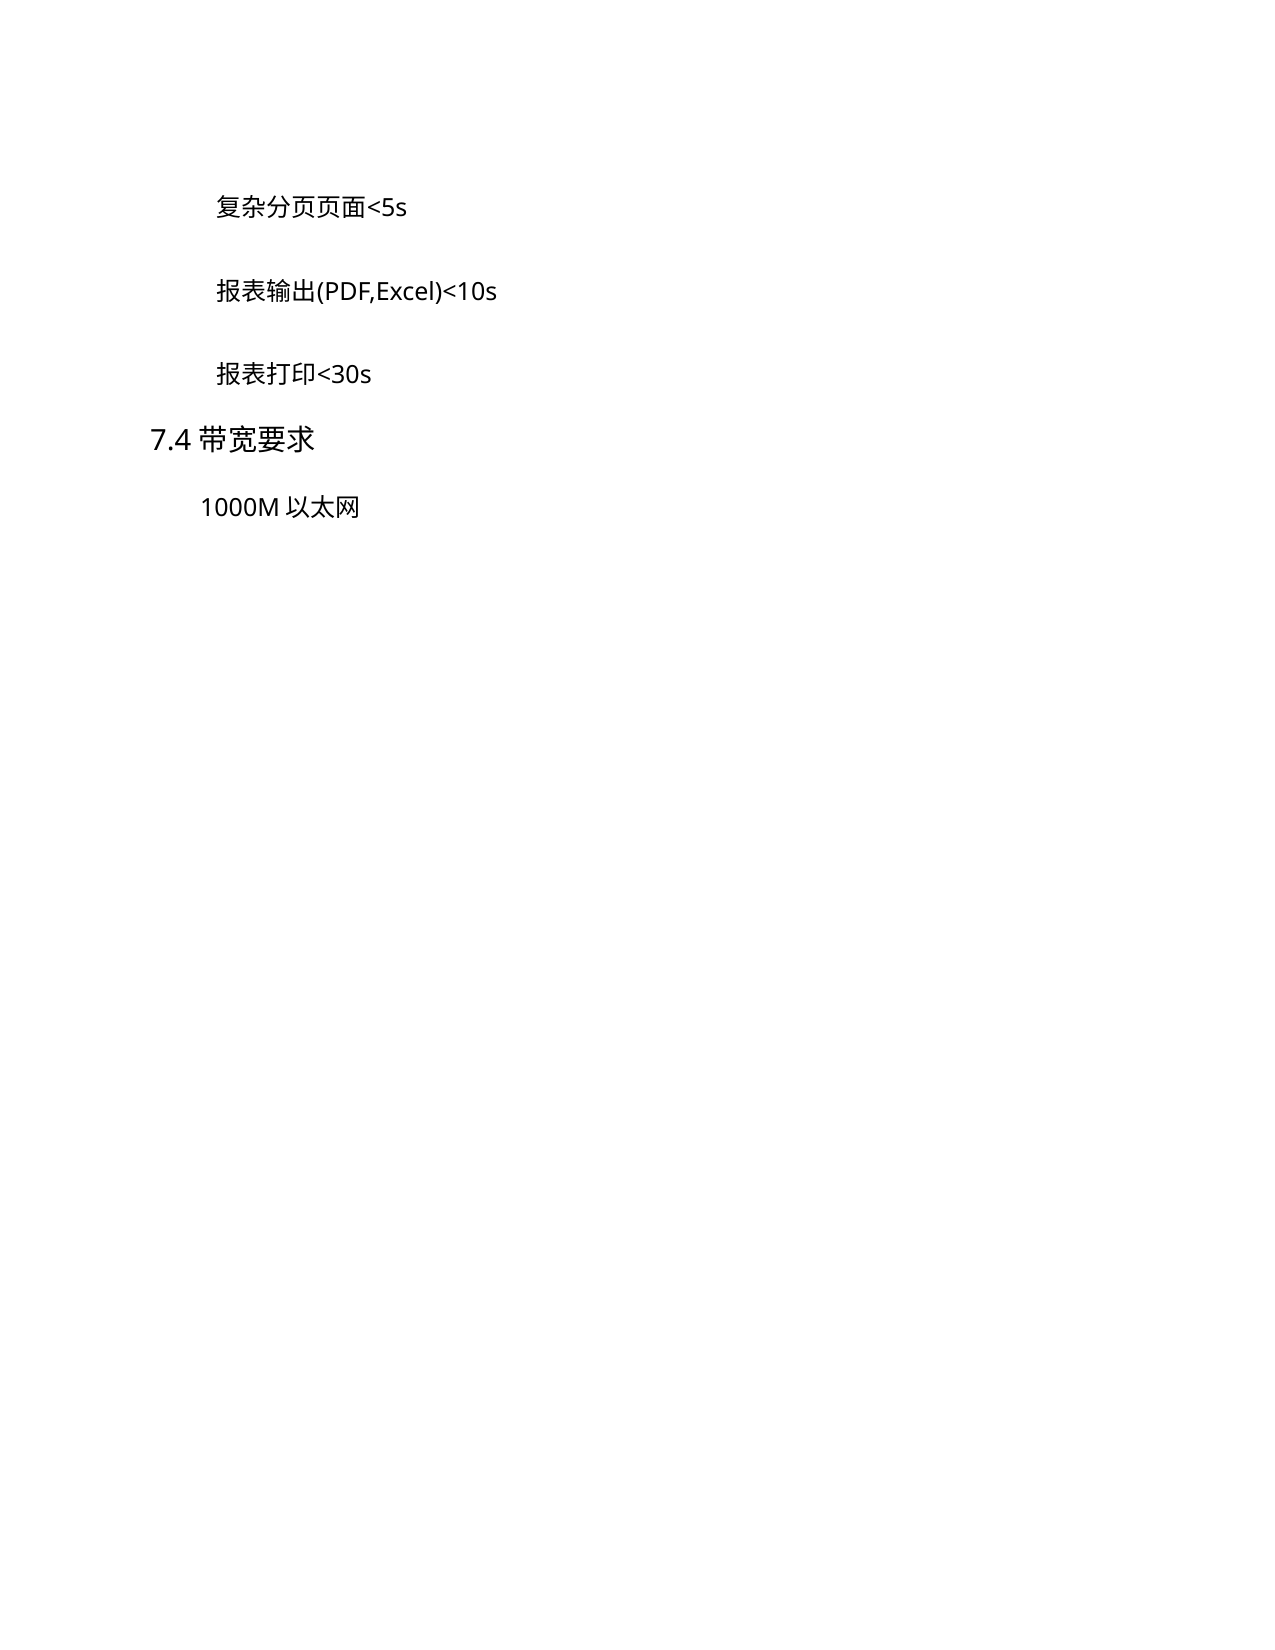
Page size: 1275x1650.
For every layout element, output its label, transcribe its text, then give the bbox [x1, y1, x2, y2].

text 带宽要求 [150, 419, 1125, 459]
text 报表打印<30s [196, 355, 1104, 391]
text 复杂分页页面<5s [196, 188, 1104, 224]
text 1000M以太网 [150, 489, 1125, 523]
text 报表输出(PDF,Excel)<10s [196, 271, 1104, 307]
